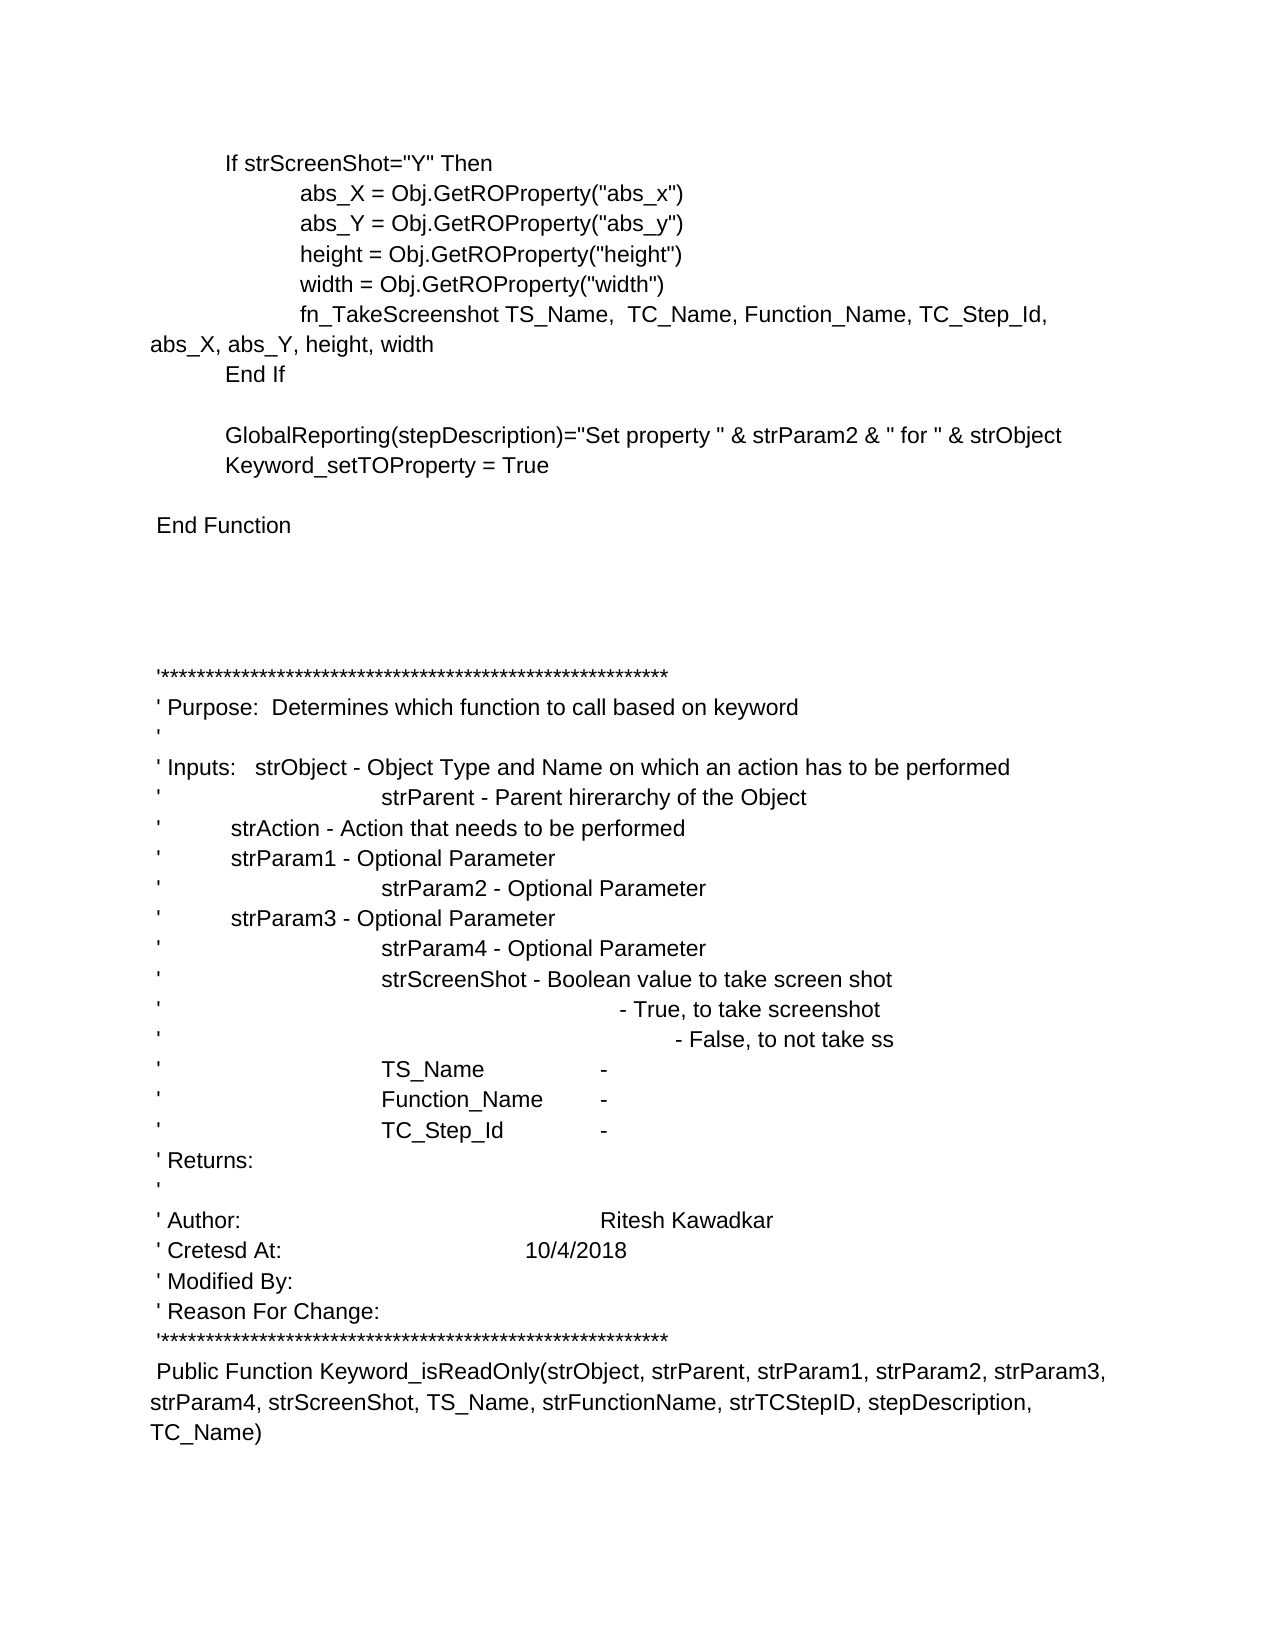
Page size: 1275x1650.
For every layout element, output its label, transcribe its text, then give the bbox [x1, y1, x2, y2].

text width = Obj.GetROProperty("width") [150, 271, 1125, 297]
text ' Reason For Change: [150, 1298, 1125, 1324]
text abs_Y = Obj.GetROProperty("abs_y") [150, 210, 1125, 237]
text abs_X = Obj.GetROProperty("abs_x") [150, 180, 1125, 207]
text End Function [150, 512, 1125, 539]
text ' strParam2 - Optional Parameter [150, 875, 1125, 901]
text ' strScreenShot - Boolean value to take screen shot [150, 966, 1125, 992]
text ' Returns: [150, 1147, 1125, 1173]
text fn_TakeScreenshot TS_Name, TC_Name, Function_Name, TC_Step_Id, abs_X, abs_Y, height, width [150, 301, 1125, 358]
text ' TS_Name - [150, 1056, 1125, 1083]
text ' [150, 1177, 1125, 1203]
text ' strParam4 - Optional Parameter [150, 935, 1125, 962]
text ' Purpose: Determines which function to call based on keyword [150, 694, 1125, 720]
text ' [150, 724, 1125, 750]
text '********************************************************* [150, 1328, 1125, 1354]
text ' Function_Name - [150, 1086, 1125, 1113]
text ' Cretesd At: 10/4/2018 [150, 1237, 1125, 1264]
text End If [150, 361, 1125, 388]
text ' Modified By: [150, 1268, 1125, 1294]
text If strScreenShot="Y" Then [150, 150, 1125, 176]
text height = Obj.GetROProperty("height") [150, 241, 1125, 267]
text ' TC_Step_Id - [150, 1117, 1125, 1143]
text ' Author: Ritesh Kawadkar [150, 1207, 1125, 1234]
text Keyword_setTOProperty = True [150, 452, 1125, 478]
text '********************************************************* [150, 663, 1125, 690]
text ' strParam3 - Optional Parameter [150, 905, 1125, 932]
text ' strParent - Parent hirerarchy of the Object [150, 784, 1125, 811]
text ' - False, to not take ss [150, 1026, 1125, 1052]
text ' - True, to take screenshot [150, 996, 1125, 1022]
text ' strAction - Action that needs to be performed [150, 814, 1125, 841]
text GlobalReporting(stepDescription)="Set property " & strParam2 & " for " & strObject [150, 422, 1125, 448]
text ' Inputs: strObject - Object Type and Name on which an action has to be performed [150, 754, 1125, 781]
text ' strParam1 - Optional Parameter [150, 845, 1125, 871]
text Public Function Keyword_isReadOnly(strObject, strParent, strParam1, strParam2, strParam3, strParam4, strScreenShot, TS_Name, strFunctionName, strTCStepID, stepDescription, TC_Name) [150, 1358, 1125, 1445]
